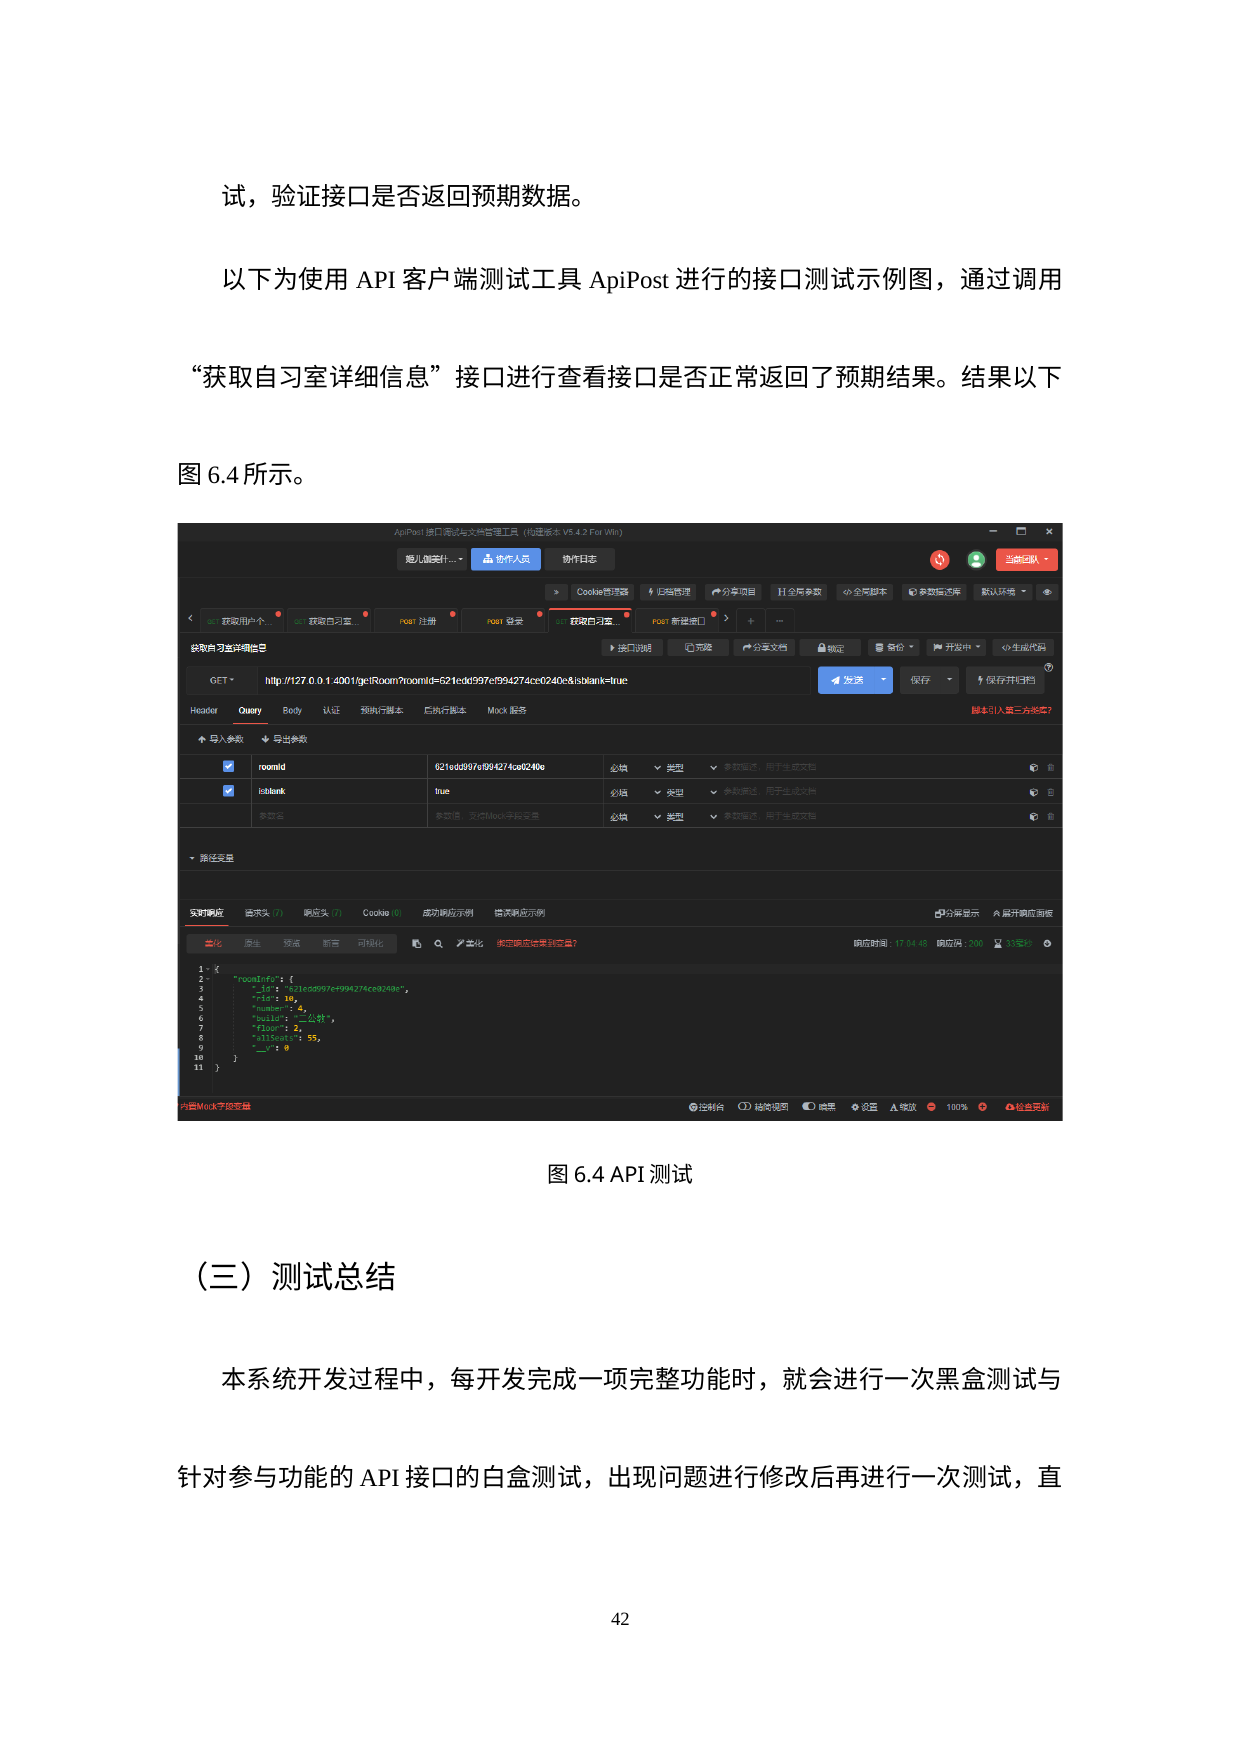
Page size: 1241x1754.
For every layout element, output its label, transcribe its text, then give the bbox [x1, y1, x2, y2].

text 以下为使用API客户端测试工具ApiPost进行的接口测试示例图，通过调用“获取自习室详细信息”接口进行查看接口是否正常返回了预期结果。结果以下图6.4所示。 [177, 245, 1063, 505]
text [177, 1345, 1063, 1508]
picture [177, 523, 1063, 1121]
text 图6.4 API测试 [177, 1121, 1063, 1189]
subtitle 测试总结 [177, 1243, 1063, 1308]
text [221, 162, 1063, 227]
